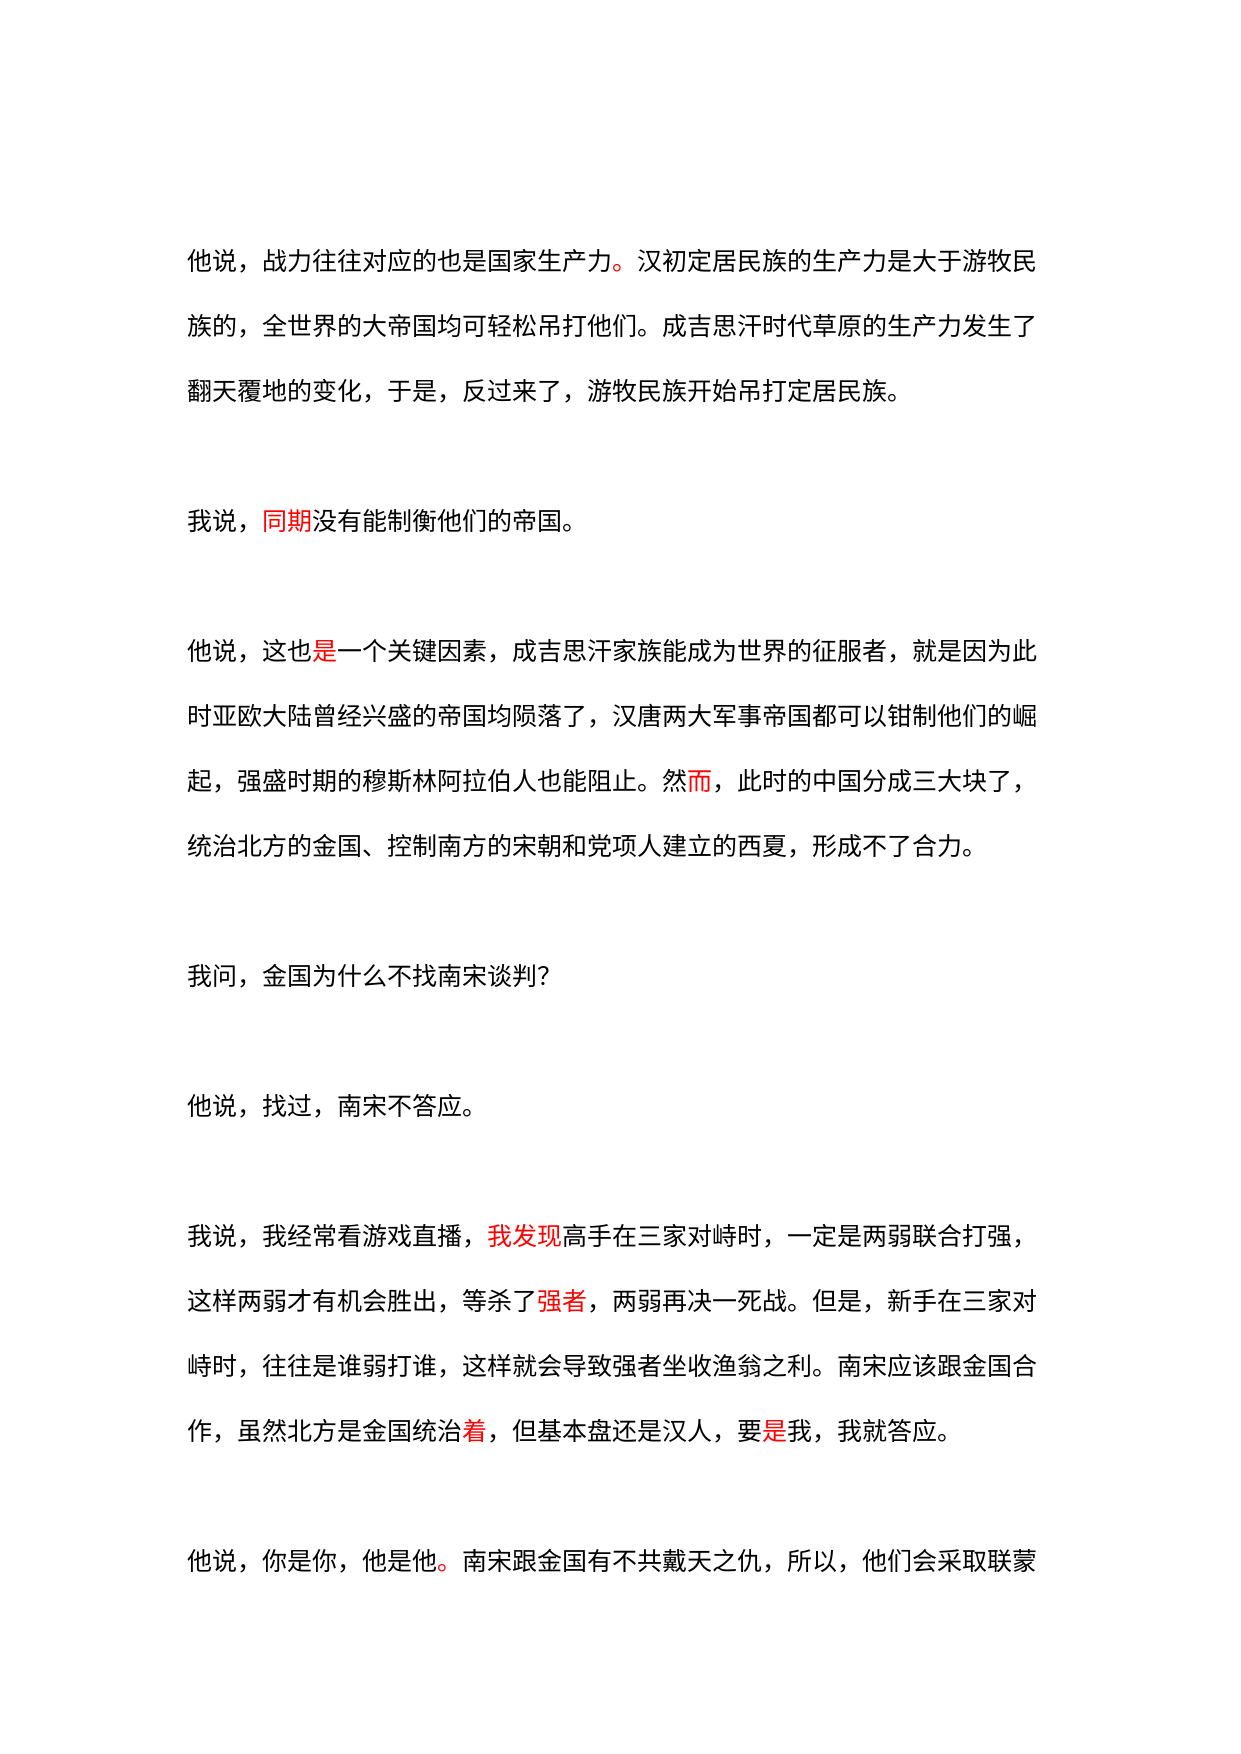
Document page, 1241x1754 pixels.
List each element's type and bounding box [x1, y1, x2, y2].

text [187, 162, 1053, 1592]
